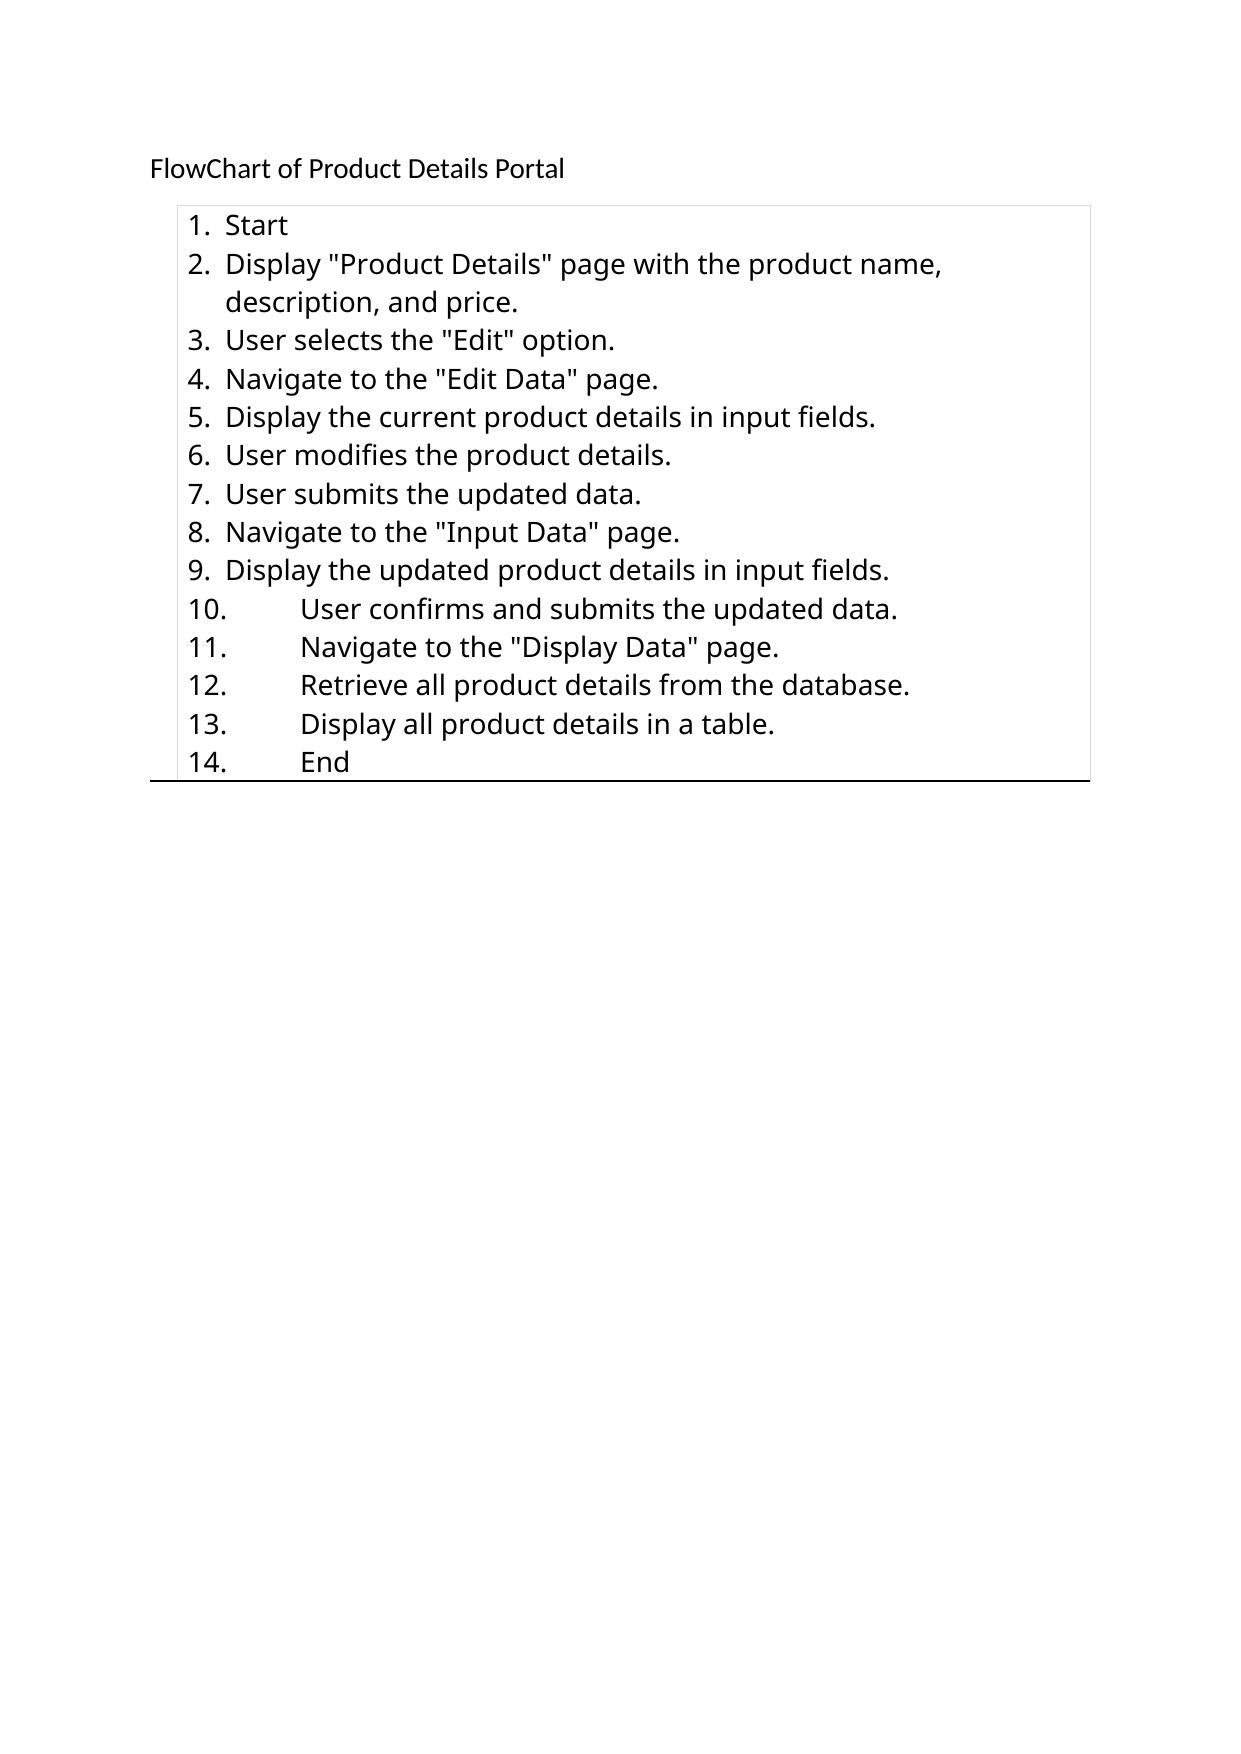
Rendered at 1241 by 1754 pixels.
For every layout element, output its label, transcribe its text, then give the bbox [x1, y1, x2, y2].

list Navigate to the "Input Data" page. [178, 512, 1090, 550]
list End [178, 742, 1090, 780]
list User modifies the product details. [178, 435, 1090, 473]
list User selects the "Edit" option. [178, 320, 1090, 358]
list Navigate to the "Display Data" page. [178, 627, 1090, 665]
list Display the updated product details in input fields. [178, 550, 1090, 588]
list Display "Product Details" page with the product name, description, and price. [178, 243, 1090, 320]
list Navigate to the "Edit Data" page. [178, 358, 1090, 397]
text FlowChart of Product Details Portal [150, 150, 1090, 186]
list User submits the updated data. [178, 473, 1090, 512]
list Start [178, 206, 1090, 243]
list Retrieve all product details from the database. [178, 665, 1090, 703]
list Display all product details in a table. [178, 703, 1090, 742]
list User confirms and submits the updated data. [178, 588, 1090, 627]
list Display the current product details in input fields. [178, 397, 1090, 435]
